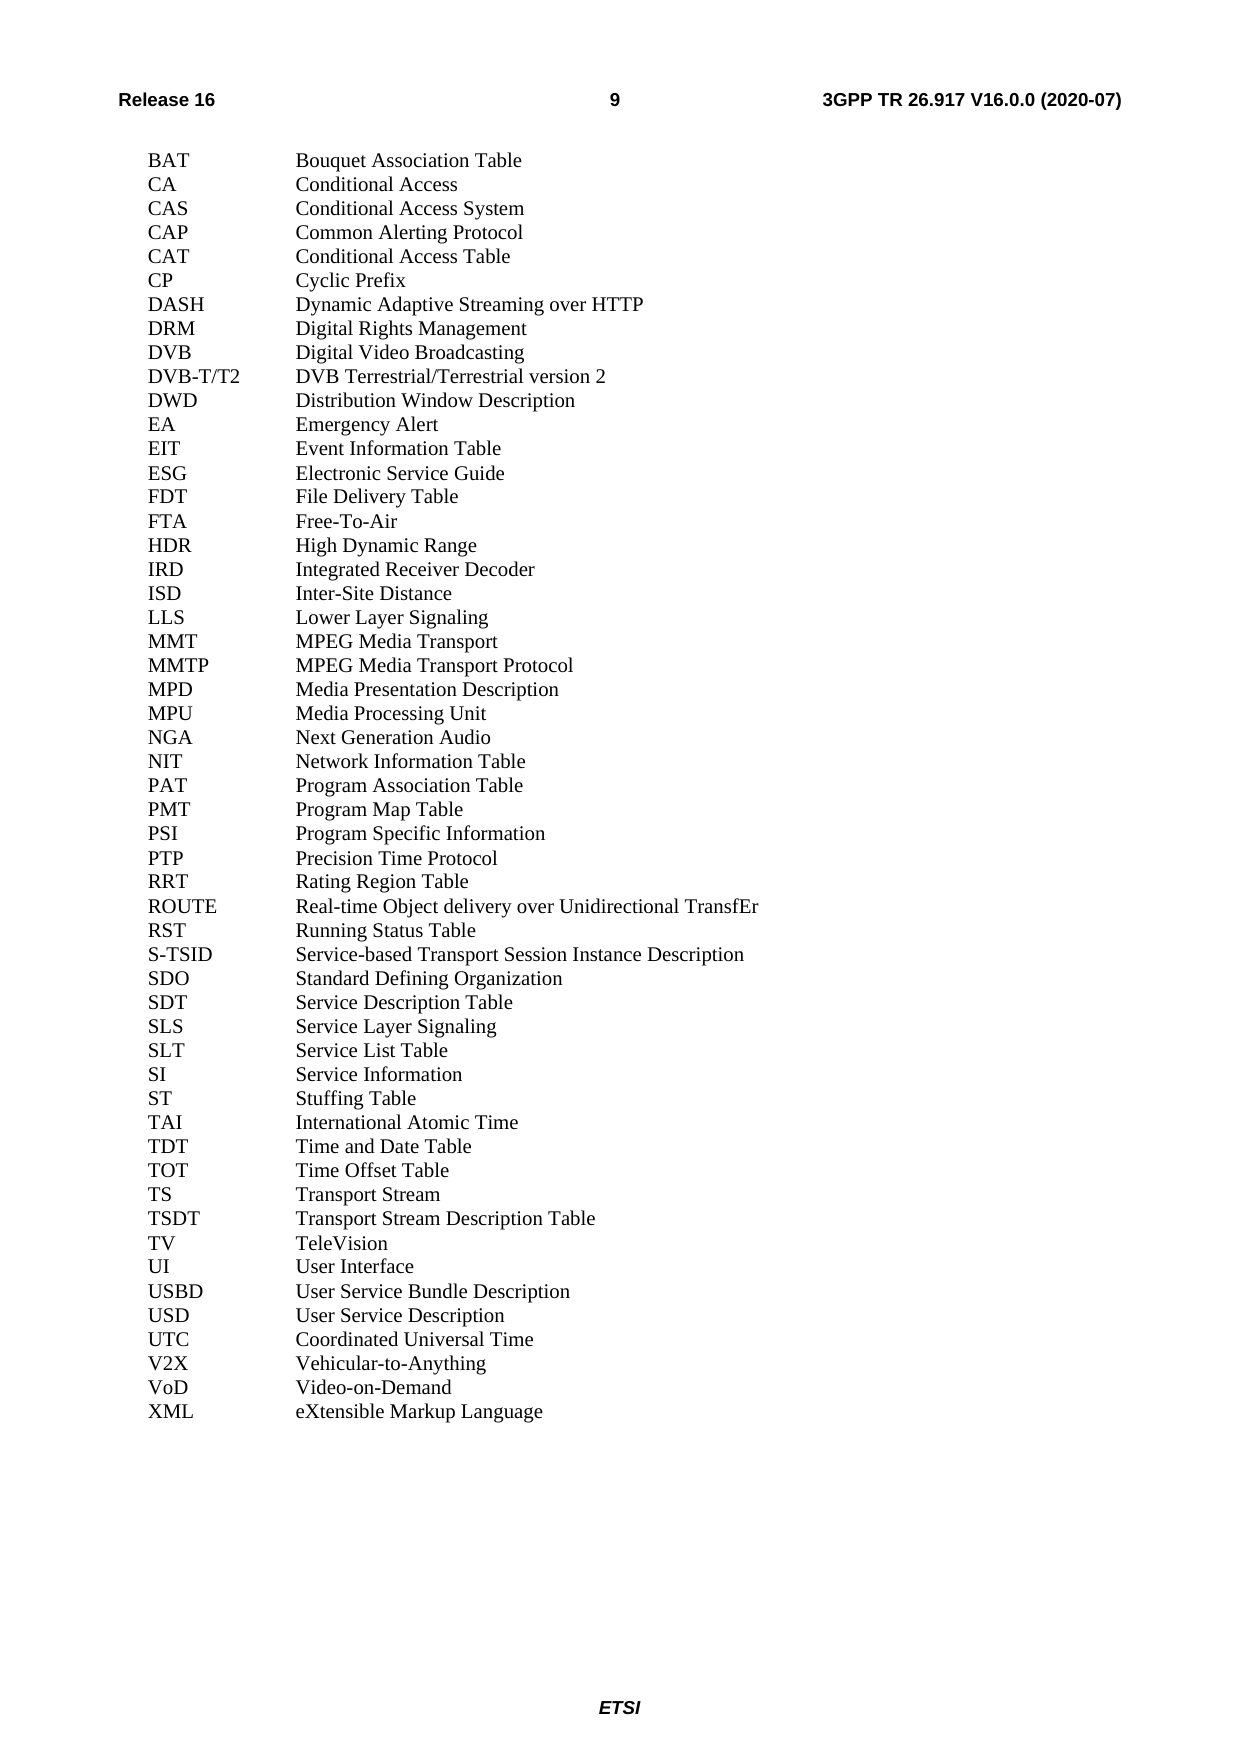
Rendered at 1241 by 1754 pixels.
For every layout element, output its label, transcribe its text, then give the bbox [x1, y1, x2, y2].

text V2X Vehicular-to-Anything [148, 1351, 1122, 1375]
text MPU Media Processing Unit [148, 701, 1122, 725]
text TS Transport Stream [148, 1182, 1122, 1206]
text XML eXtensible Markup Language [148, 1399, 1122, 1423]
text DVB Digital Video Broadcasting [148, 340, 1122, 364]
text NGA Next Generation Audio [148, 725, 1122, 749]
text IRD Integrated Receiver Decoder [148, 557, 1122, 581]
text NIT Network Information Table [148, 749, 1122, 773]
text SLT Service List Table [148, 1038, 1122, 1062]
text RST Running Status Table [148, 918, 1122, 942]
text SI Service Information [148, 1062, 1122, 1086]
text RRT Rating Region Table [148, 869, 1122, 893]
text SDO Standard Defining Organization [148, 966, 1122, 990]
text FDT File Delivery Table [148, 484, 1122, 508]
text HDR High Dynamic Range [148, 533, 1122, 557]
text UTC Coordinated Universal Time [148, 1327, 1122, 1351]
text FTA Free-To-Air [148, 508, 1122, 533]
text TV TeleVision [148, 1230, 1122, 1254]
text TDT Time and Date Table [148, 1134, 1122, 1158]
text DWD Distribution Window Description [148, 388, 1122, 412]
text MPD Media Presentation Description [148, 677, 1122, 701]
text DASH Dynamic Adaptive Streaming over HTTP [148, 292, 1122, 316]
text CAT Conditional Access Table [148, 244, 1122, 268]
text ST Stuffing Table [148, 1086, 1122, 1110]
text PTP Precision Time Protocol [148, 845, 1122, 869]
text ESG Electronic Service Guide [148, 460, 1122, 484]
text CP Cyclic Prefix [148, 268, 1122, 292]
text TSDT Transport Stream Description Table [148, 1206, 1122, 1230]
text PMT Program Map Table [148, 797, 1122, 821]
text USBD User Service Bundle Description [148, 1278, 1122, 1303]
text MMTP MPEG Media Transport Protocol [148, 653, 1122, 677]
text ROUTE Real-time Object delivery over Unidirectional TransfEr [148, 893, 1122, 918]
text CAS Conditional Access System [148, 196, 1122, 220]
text CA Conditional Access [148, 172, 1122, 196]
text SLS Service Layer Signaling [148, 1014, 1122, 1038]
text LLS Lower Layer Signaling [148, 605, 1122, 629]
text VoD Video-on-Demand [148, 1375, 1122, 1399]
text MMT MPEG Media Transport [148, 629, 1122, 653]
text ISD Inter-Site Distance [148, 581, 1122, 605]
text DRM Digital Rights Management [148, 316, 1122, 340]
text BAT Bouquet Association Table [148, 148, 1122, 172]
text CAP Common Alerting Protocol [148, 220, 1122, 244]
text TAI International Atomic Time [148, 1110, 1122, 1134]
text EA Emergency Alert [148, 412, 1122, 436]
text TOT Time Offset Table [148, 1158, 1122, 1182]
text UI User Interface [148, 1254, 1122, 1278]
text SDT Service Description Table [148, 990, 1122, 1014]
text EIT Event Information Table [148, 436, 1122, 460]
text S-TSID Service-based Transport Session Instance Description [148, 942, 1122, 966]
text PSI Program Specific Information [148, 821, 1122, 845]
text DVB-T/T2 DVB Terrestrial/Terrestrial version 2 [148, 364, 1122, 388]
text USD User Service Description [148, 1303, 1122, 1327]
text PAT Program Association Table [148, 773, 1122, 797]
